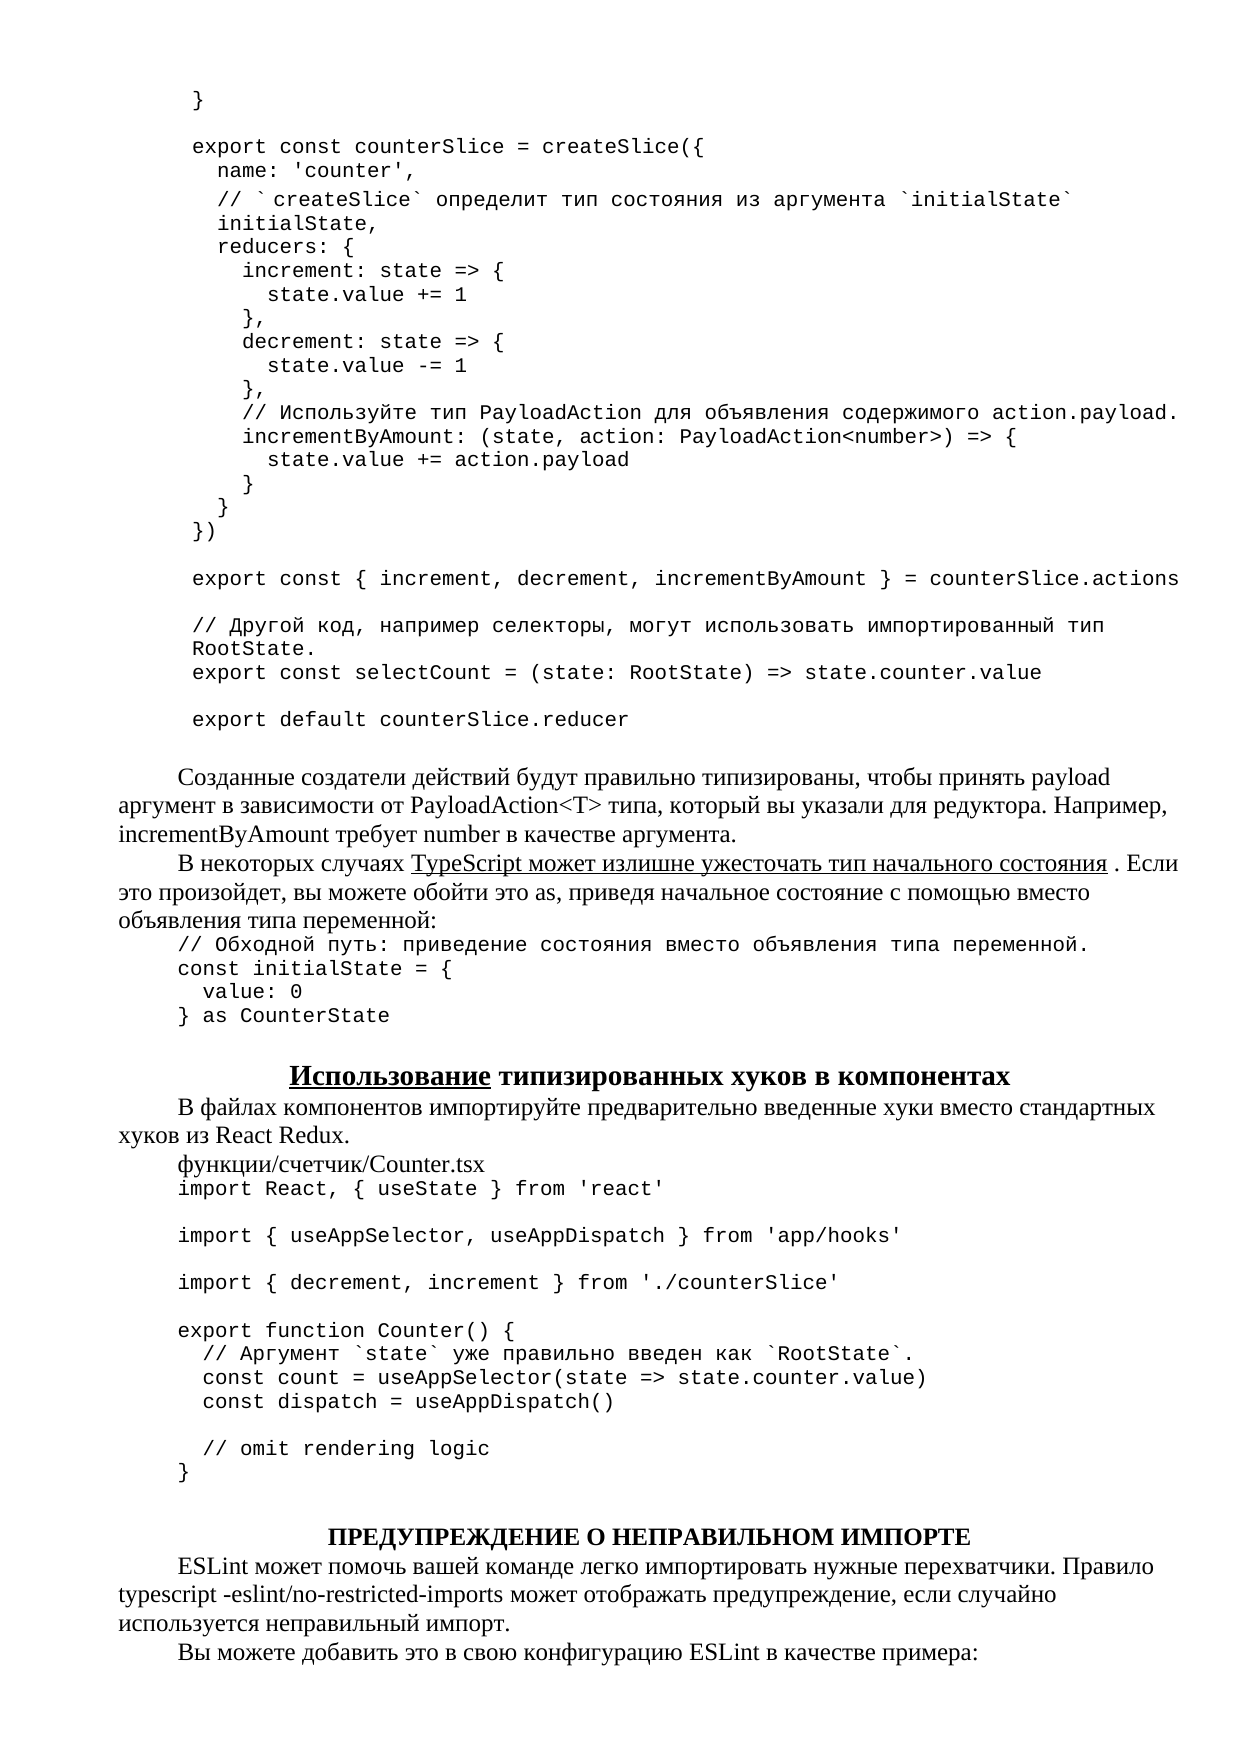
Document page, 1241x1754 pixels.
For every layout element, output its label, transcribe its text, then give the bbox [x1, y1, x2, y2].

text Вы можете добавить это в свою конфигурацию ESLint в качестве примера: [118, 1637, 1181, 1666]
text import React, { useState } from 'react' import { useAppSelector, useAppDispatch } from 'app/hooks' import { decrement, increment } from './counterSlice' export function Counter() { // Аргумент `state` уже правильно введен как `RootState`. const count = useAppSelector(state => state.counter.value) const dispatch = useAppDispatch() // omit rendering logic } [177, 1178, 1181, 1485]
text ПРЕДУПРЕЖДение О НЕПРАВИЛЬНОМ ИМПОРТЕ [118, 1522, 1181, 1551]
text ESLint может помочь вашей команде легко импортировать нужные перехватчики. Правило typescript -eslint/no-restricted-imports может отображать предупреждение, если случайно используется неправильный импорт. [118, 1551, 1181, 1637]
text функции/счетчик/Counter.tsx [118, 1149, 1181, 1178]
text // Обходной путь: приведение состояния вместо объявления типа переменной. const initialState = { value: 0 } as CounterState [177, 934, 1181, 1029]
text Использование типизированных хуков в компонентах [118, 1058, 1181, 1092]
text В некоторых случаях TypeScript может излишне ужесточать тип начального состояния . Если это произойдет, вы можете обойти это as, приведя начальное состояние с помощью вместо объявления типа переменной: [118, 848, 1181, 934]
text Созданные создатели действий будут правильно типизированы, чтобы принять payload аргумент в зависимости от PayloadAction<T> типа, который вы указали для редуктора. Например, incrementByAmount требует number в качестве аргумента. [118, 762, 1181, 848]
text В файлах компонентов импортируйте предварительно введенные хуки вместо стандартных хуков из React Redux. [118, 1092, 1181, 1149]
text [192, 89, 1181, 762]
